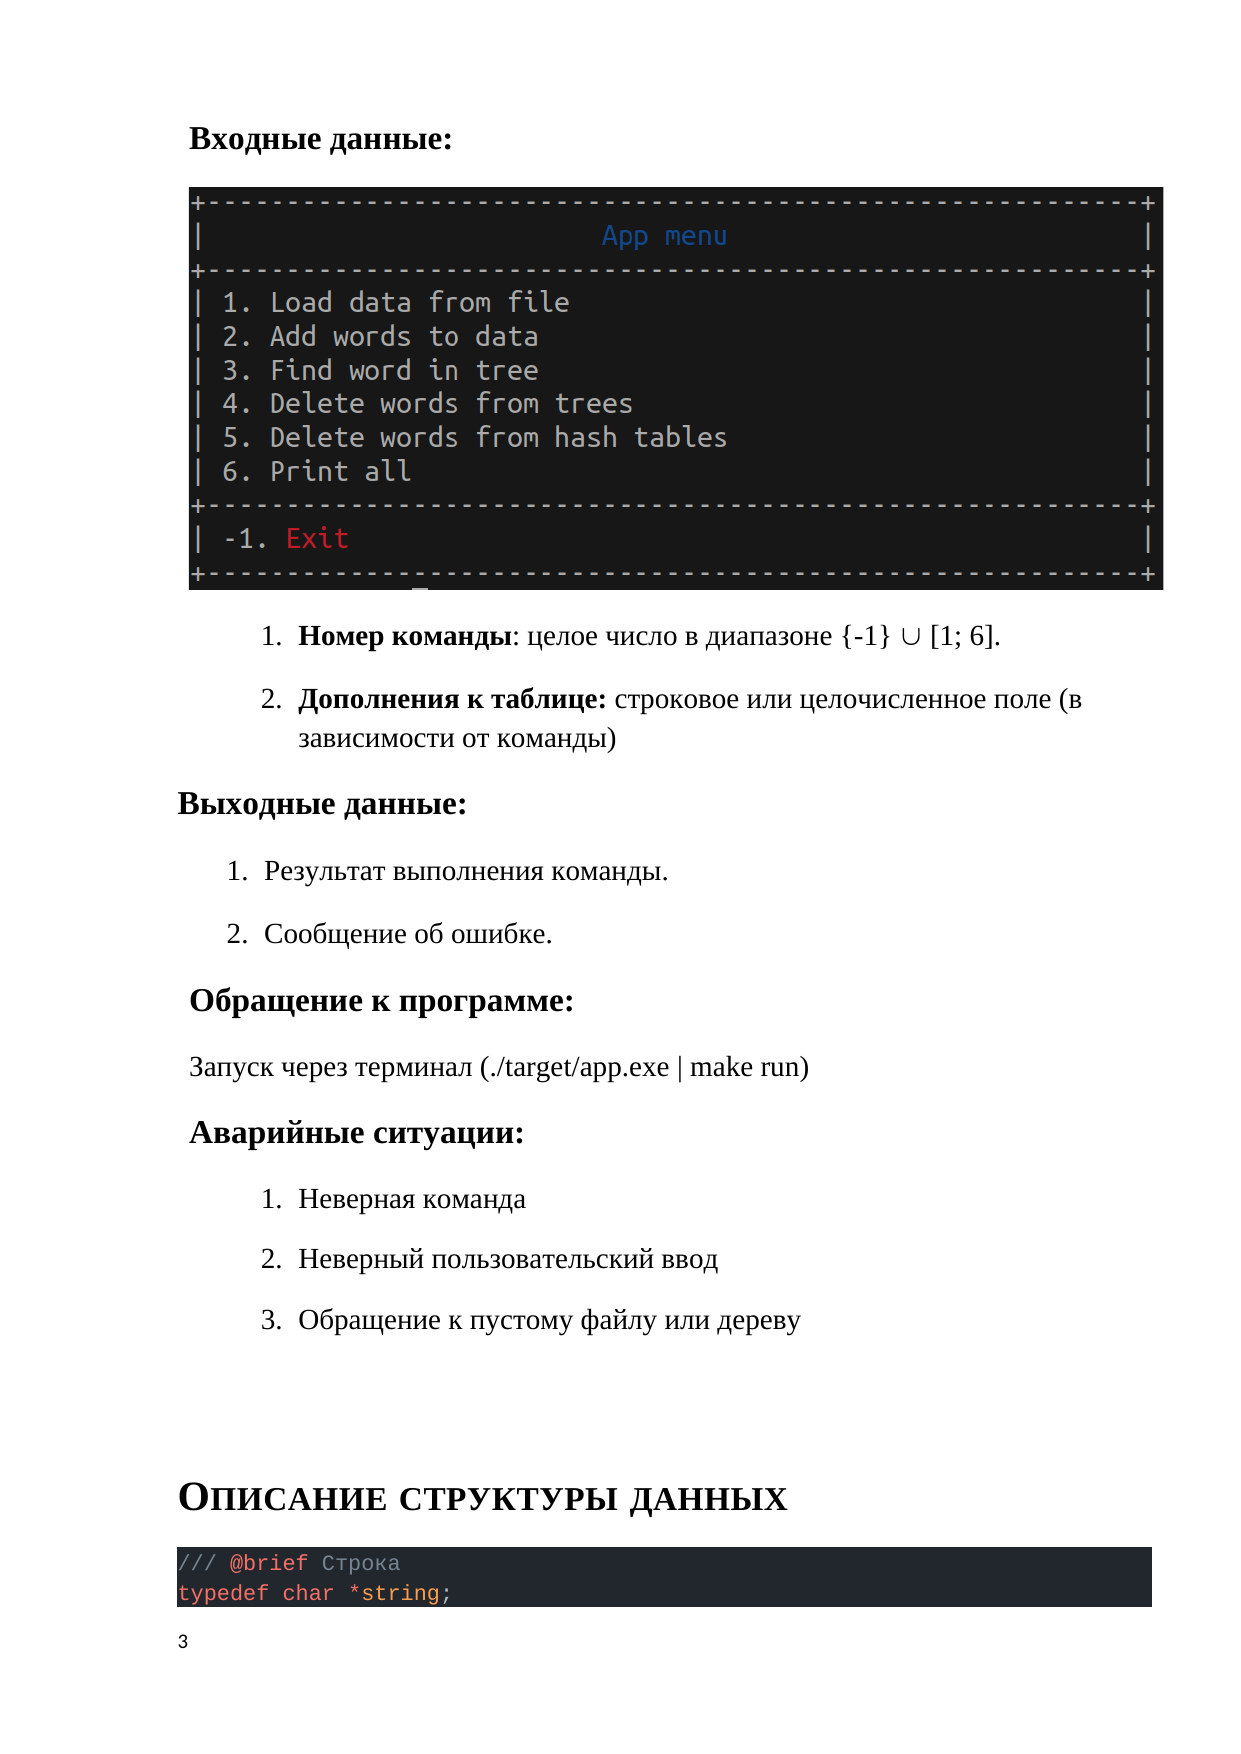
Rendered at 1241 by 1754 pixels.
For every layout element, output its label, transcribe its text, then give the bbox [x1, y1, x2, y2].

list Номер команды: целое число в диапазоне {-1} [1; 6]. [261, 618, 1152, 652]
list Дополнения к таблице: строковое или целочисленное поле (в зависимости от команды) [261, 682, 1152, 754]
list Обращение к пустому файлу или дереву [261, 1302, 1152, 1335]
list Обращение к программе: [189, 980, 1152, 1018]
list Неверная команда [261, 1181, 1152, 1215]
list Запуск через терминал (./target/app.exe | make run) [189, 1049, 1152, 1082]
list Входные данные: [189, 118, 1152, 156]
picture [188, 187, 1164, 590]
text typedef char *string; [177, 1577, 1152, 1607]
list Неверный пользовательский ввод [261, 1242, 1152, 1275]
text /// @brief Строка [177, 1547, 1152, 1577]
list Аварийные ситуации: [189, 1112, 1152, 1151]
text Выходные данные: [177, 784, 1152, 822]
subtitle Описание структуры данных [177, 1471, 1152, 1519]
list Сообщение об ошибке. [226, 916, 1152, 950]
list Результат выполнения команды. [226, 853, 1152, 886]
